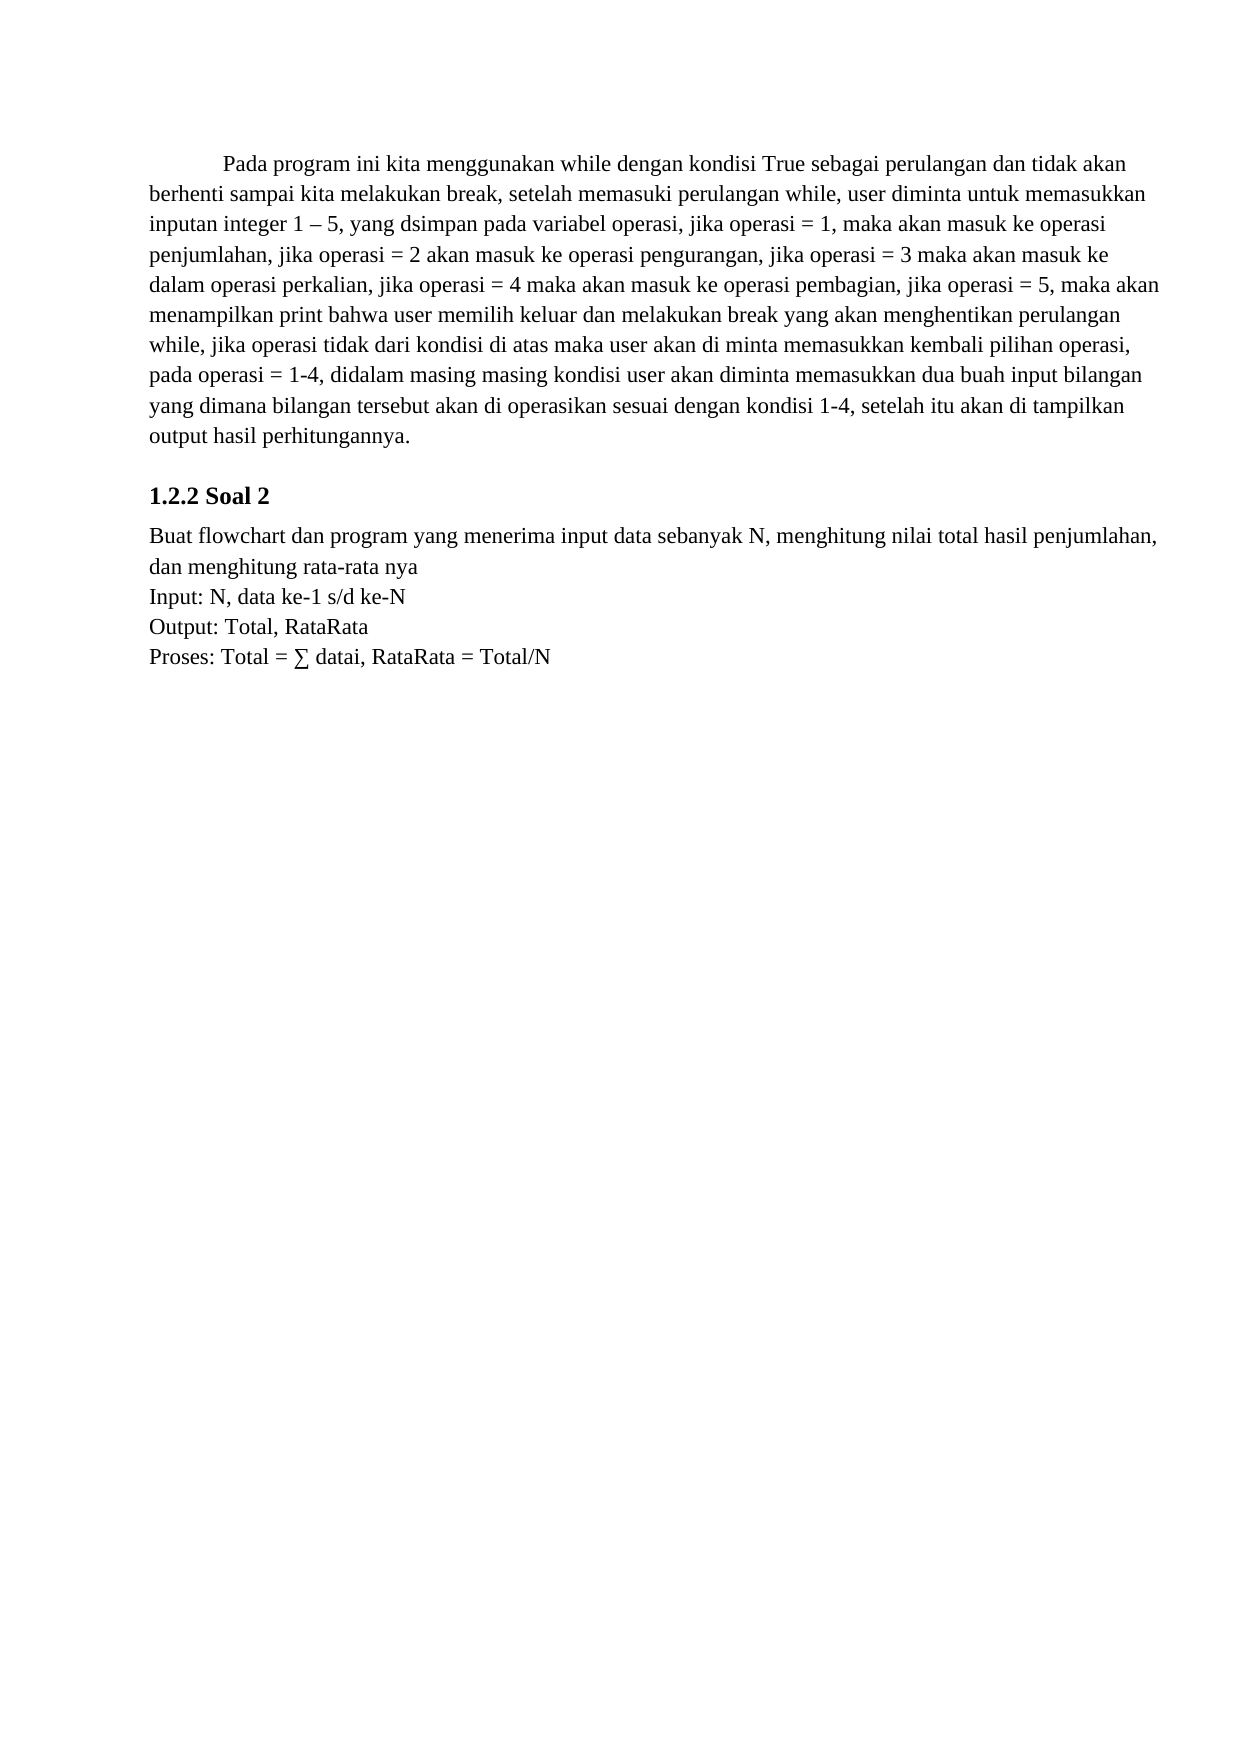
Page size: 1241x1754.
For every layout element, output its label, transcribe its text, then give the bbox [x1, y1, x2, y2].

text Output: Total, RataRata [149, 613, 1165, 639]
text Pada program ini kita menggunakan while dengan kondisi True sebagai perulangan dan tidak akan berhenti sampai kita melakukan break, setelah memasuki perulangan while, user diminta untuk memasukkan inputan integer 1 – 5, yang dsimpan pada variabel operasi, jika operasi = 1, maka akan masuk ke operasi penjumlahan, jika operasi = 2 akan masuk ke operasi pengurangan, jika operasi = 3 maka akan masuk ke dalam operasi perkalian, jika operasi = 4 maka akan masuk ke operasi pembagian, jika operasi = 5, maka akan menampilkan print bahwa user memilih keluar dan melakukan break yang akan menghentikan perulangan while, jika operasi tidak dari kondisi di atas maka user akan di minta memasukkan kembali pilihan operasi, pada operasi = 1-4, didalam masing masing kondisi user akan diminta memasukkan dua buah input bilangan yang dimana bilangan tersebut akan di operasikan sesuai dengan kondisi 1-4, setelah itu akan di tampilkan output hasil perhitungannya. [149, 150, 1165, 448]
text Buat flowchart dan program yang menerima input data sebanyak N, menghitung nilai total hasil penjumlahan, dan menghitung rata-rata nya [149, 523, 1165, 579]
text Input: N, data ke-1 s/d ke-N [149, 583, 1165, 609]
text Proses: Total = ∑ datai, RataRata = Total/N [149, 643, 1165, 670]
subtitle 1.2.2 Soal 2 [75, 481, 1165, 510]
